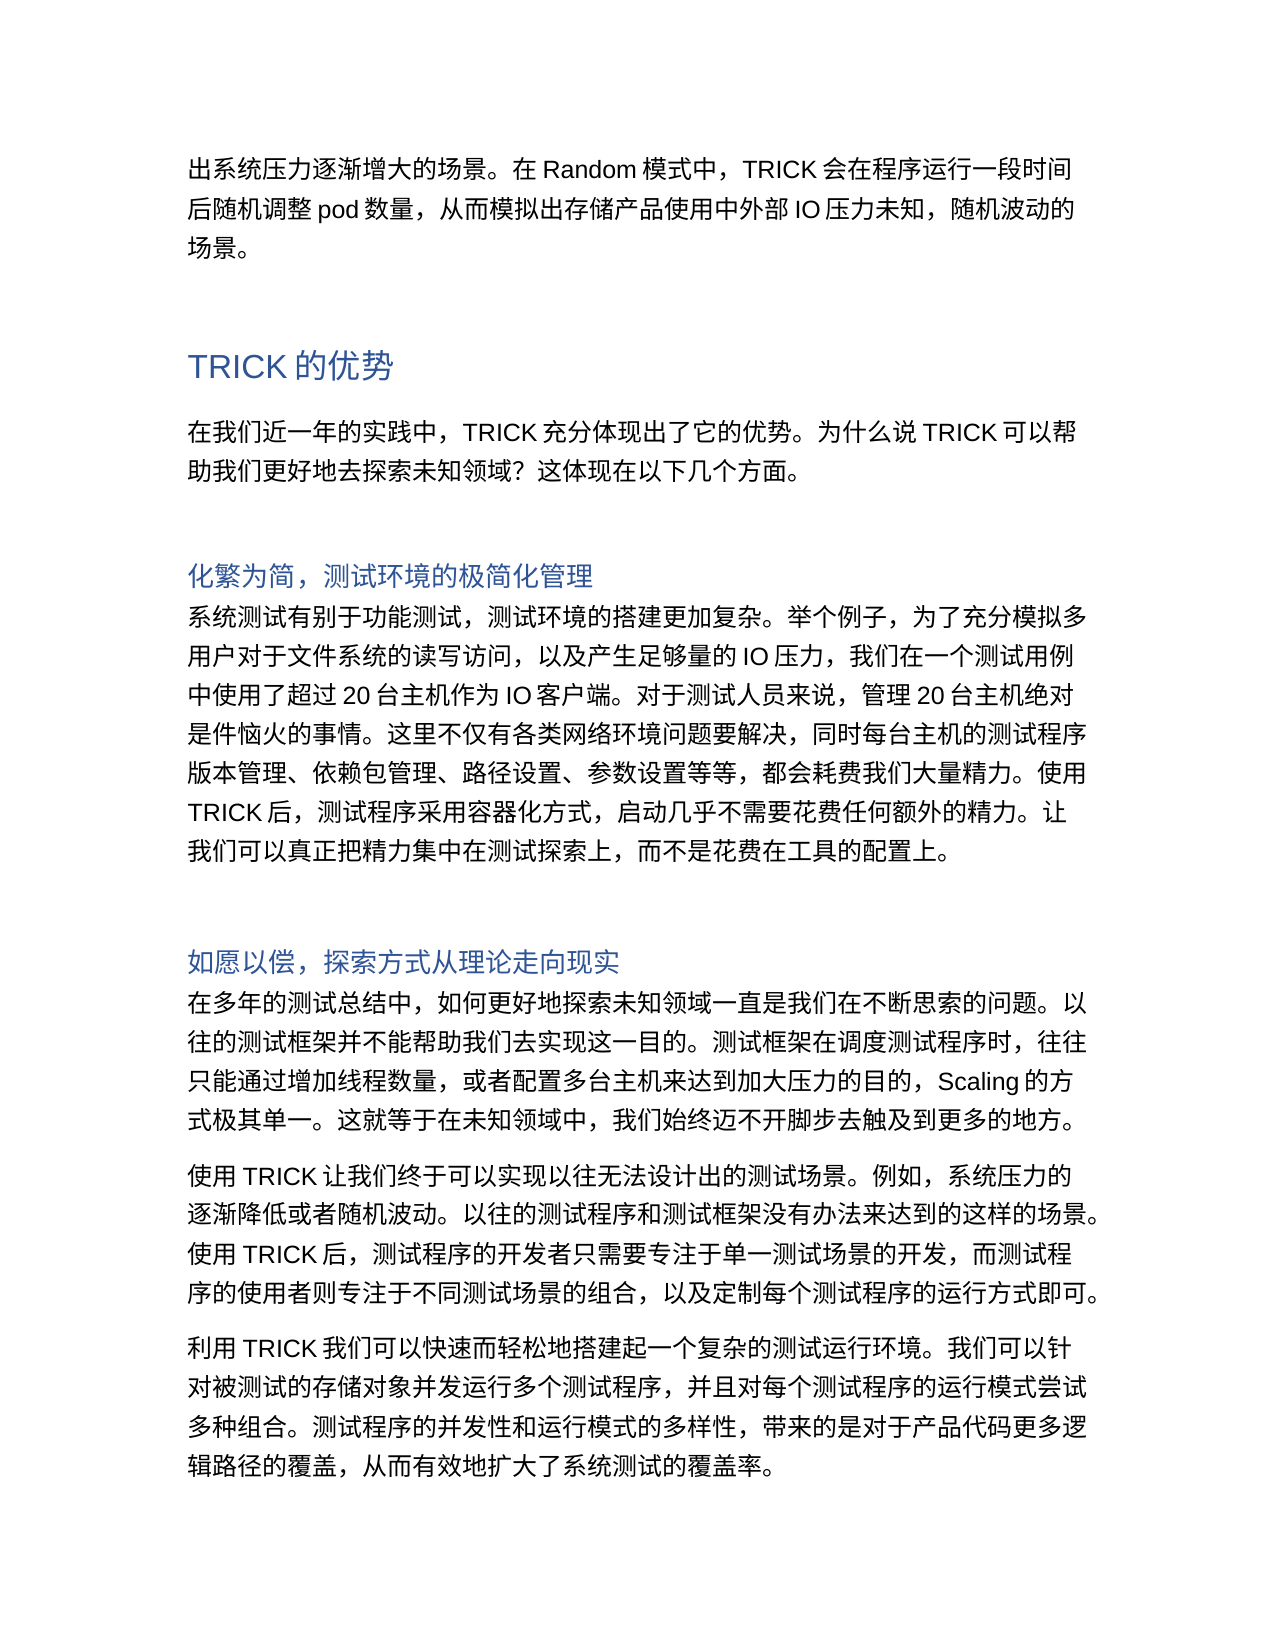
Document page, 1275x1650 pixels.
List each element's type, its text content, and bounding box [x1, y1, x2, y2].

subtitle 如愿以偿，探索方式从理论走向现实 [187, 941, 1087, 980]
subtitle 化繁为简，测试环境的极简化管理 [187, 555, 1087, 594]
text 在多年的测试总结中，如何更好地探索未知领域一直是我们在不断思索的问题。以往的测试框架并不能帮助我们去实现这一目的。测试框架在调度测试程序时，往往只能通过增加线程数量，或者配置多台主机来达到加大压力的目的，Scaling的方式极其单一。这就等于在未知领域中，我们始终迈不开脚步去触及到更多的地方。 [187, 983, 1087, 1136]
text 在我们近一年的实践中，TRICK充分体现出了它的优势。为什么说TRICK可以帮助我们更好地去探索未知领域？这体现在以下几个方面。 [187, 412, 1087, 487]
text 利用TRICK我们可以快速而轻松地搭建起一个复杂的测试运行环境。我们可以针对被测试的存储对象并发运行多个测试程序，并且对每个测试程序的运行模式尝试多种组合。测试程序的并发性和运行模式的多样性，带来的是对于产品代码更多逻辑路径的覆盖，从而有效地扩大了系统测试的覆盖率。 [187, 1329, 1087, 1482]
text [187, 150, 1087, 264]
subtitle TRICK的优势 [187, 340, 1087, 388]
text 使用TRICK让我们终于可以实现以往无法设计出的测试场景。例如，系统压力的逐渐降低或者随机波动。以往的测试程序和测试框架没有办法来达到的这样的场景。使用TRICK后，测试程序的开发者只需要专注于单一测试场景的开发，而测试程序的使用者则专注于不同测试场景的组合，以及定制每个测试程序的运行方式即可。 [187, 1156, 1087, 1309]
text 系统测试有别于功能测试，测试环境的搭建更加复杂。举个例子，为了充分模拟多用户对于文件系统的读写访问，以及产生足够量的IO压力，我们在一个测试用例中使用了超过20台主机作为IO客户端。对于测试人员来说，管理20台主机绝对是件恼火的事情。这里不仅有各类网络环境问题要解决，同时每台主机的测试程序版本管理、依赖包管理、路径设置、参数设置等等，都会耗费我们大量精力。使用TRICK后，测试程序采用容器化方式，启动几乎不需要花费任何额外的精力。让我们可以真正把精力集中在测试探索上，而不是花费在工具的配置上。 [187, 597, 1087, 868]
